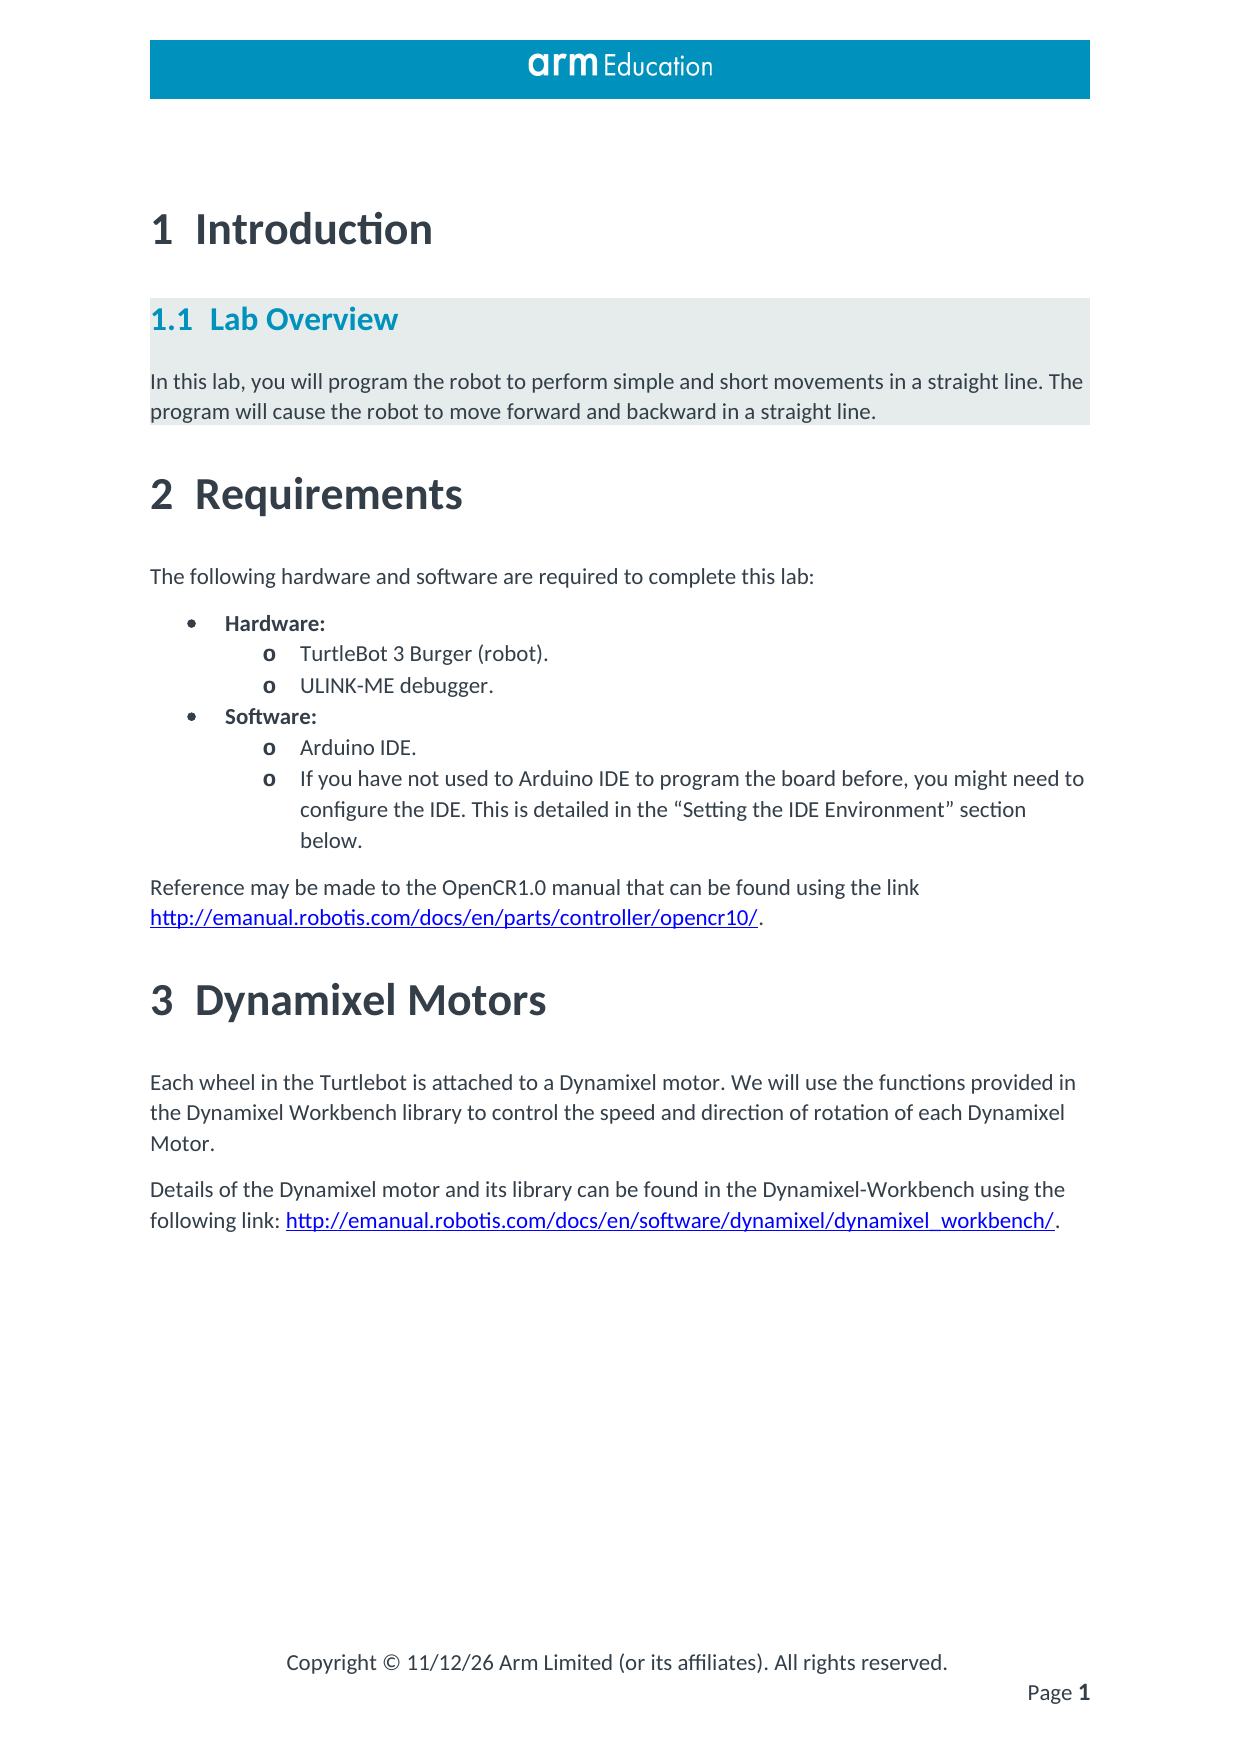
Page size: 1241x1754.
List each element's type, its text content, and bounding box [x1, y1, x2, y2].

list If you have not used to Arduino IDE to program the board before, you might need to configure the IDE. This is detailed in the “Setting the IDE Environment” section below. [262, 764, 1090, 854]
subtitle Requirements [150, 465, 1090, 521]
picture [675, 58, 679, 75]
text Each wheel in the Turtlebot is attached to a Dynamixel motor. We will use the functions provided in the Dynamixel Workbench library to control the speed and direction of rotation of each Dynamixel Motor. [150, 1068, 1090, 1157]
picture [554, 54, 566, 75]
picture [529, 54, 548, 75]
picture [606, 55, 615, 75]
subtitle Introduction [150, 200, 1090, 256]
picture [570, 54, 597, 75]
text The following hardware and software are required to complete this lab: [150, 562, 1090, 591]
list Software: [187, 702, 1090, 731]
subtitle Dynamixel Motors [150, 971, 1090, 1026]
list Arduino IDE. [262, 733, 1090, 762]
list TurtleBot 3 Burger (robot). [262, 639, 1090, 669]
list ULINK-ME debugger. [262, 671, 1090, 700]
text Reference may be made to the OpenCR1.0 manual that can be found using the link http://emanual.robotis.com/docs/en/parts/controller/opencr10/. [150, 873, 1090, 931]
text In this lab, you will program the robot to perform simple and short movements in a straight line. The program will cause the robot to move forward and backward in a straight line. [150, 367, 1090, 425]
text Details of the Dynamixel motor and its library can be found in the Dynamixel-Workbench using the following link: http://emanual.robotis.com/docs/en/software/dynamixel/dynamixel_workbench/. [150, 1176, 1090, 1234]
subtitle Lab Overview [150, 298, 1090, 338]
list Hardware: [187, 609, 1090, 637]
